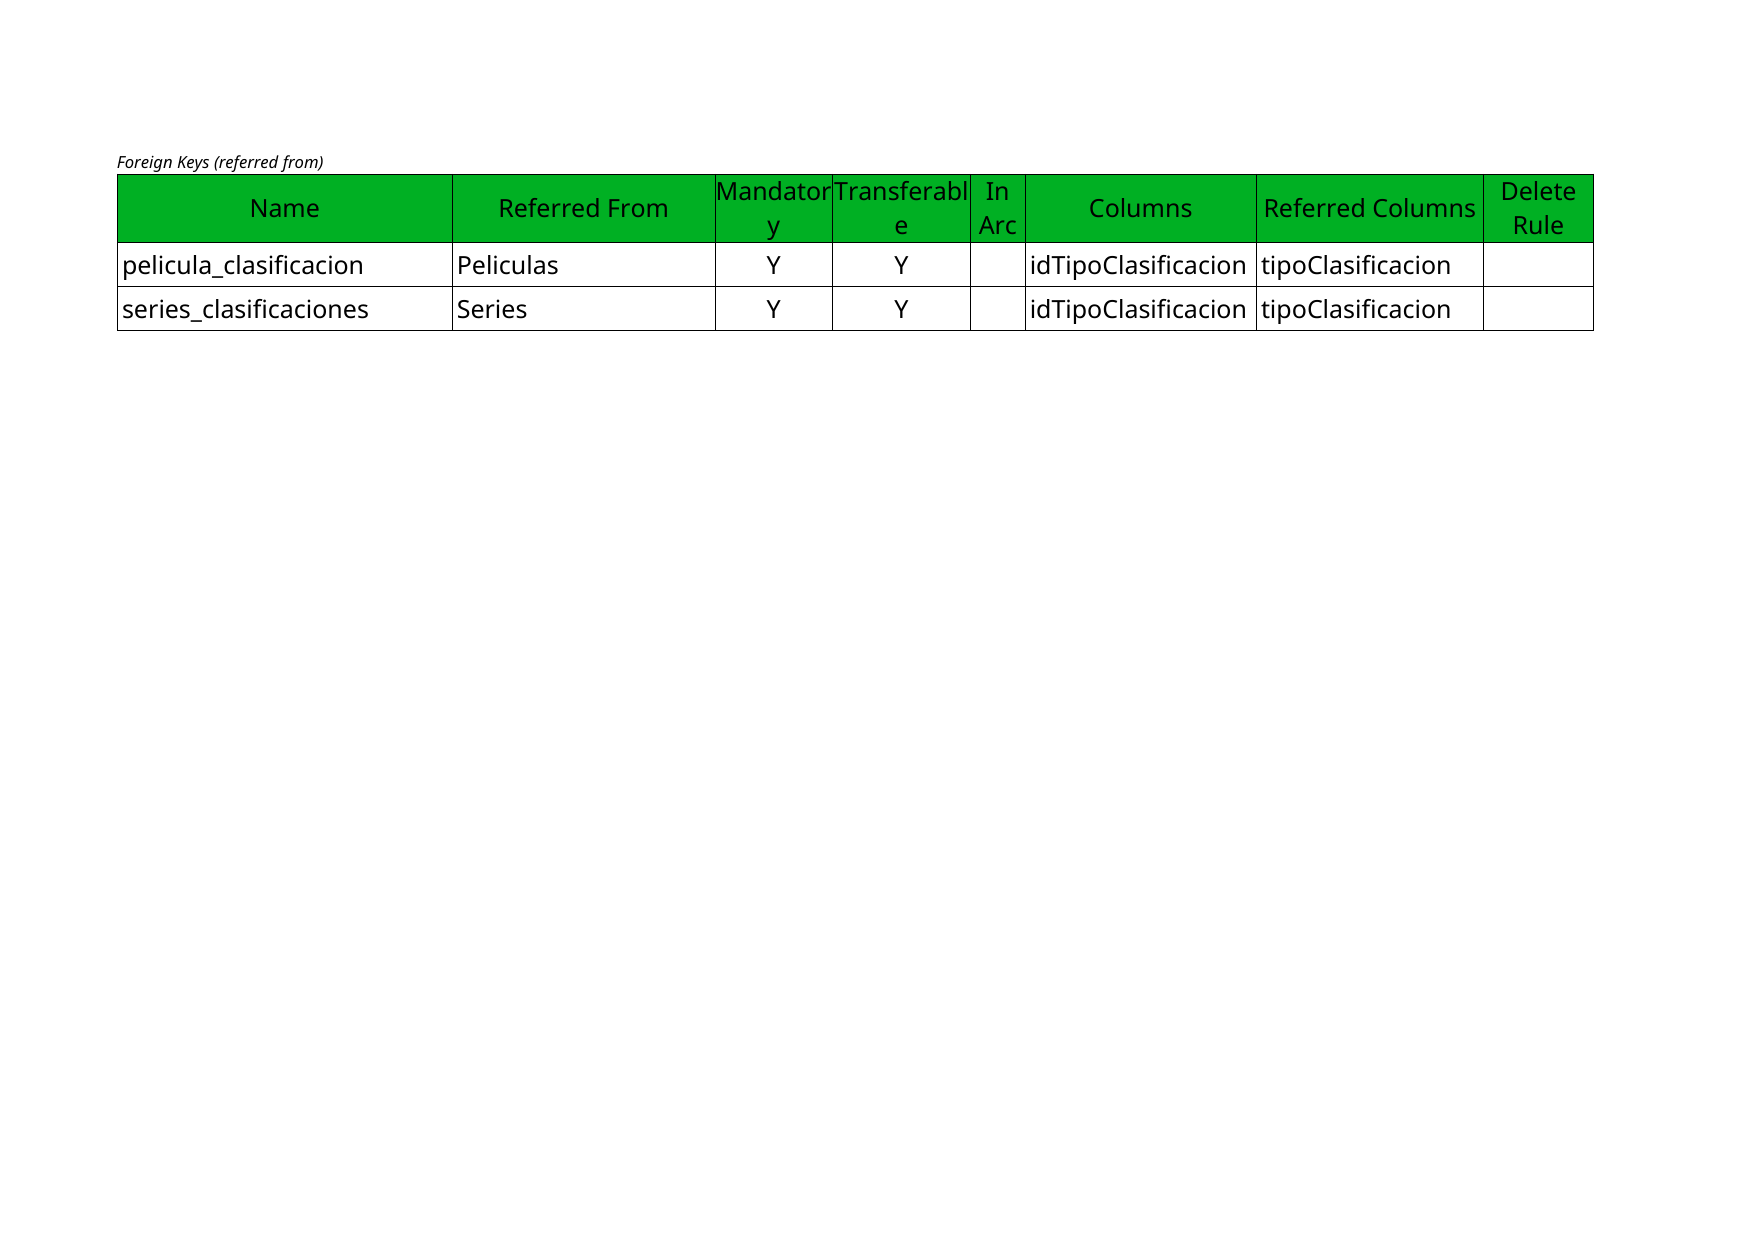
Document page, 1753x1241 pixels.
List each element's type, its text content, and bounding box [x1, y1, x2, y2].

table_cell Y [716, 287, 832, 330]
table_header Columns [1026, 175, 1256, 242]
table_cell Y [833, 287, 970, 330]
table_cell Y [716, 243, 832, 286]
table_header In Arc [971, 175, 1025, 242]
table_cell series_clasificaciones [118, 287, 452, 330]
table_cell [1484, 243, 1593, 286]
table_cell tipoClasificacion [1257, 287, 1483, 330]
table_cell pelicula_clasificacion [118, 243, 452, 286]
table_cell tipoClasificacion [1257, 243, 1483, 286]
table_cell Series [453, 287, 715, 330]
table_cell [971, 287, 1025, 330]
table_cell idTipoClasificacion [1026, 287, 1256, 330]
table_cell [1484, 287, 1593, 330]
table_header Transferable [833, 175, 970, 242]
table_cell Peliculas [453, 243, 715, 286]
table_header Name [118, 175, 452, 242]
text Foreign Keys (referred from) [117, 151, 1635, 173]
table_header Delete Rule [1484, 175, 1593, 242]
table_cell idTipoClasificacion [1026, 243, 1256, 286]
table_header Referred From [453, 175, 715, 242]
table_cell [971, 243, 1025, 286]
table_cell Y [833, 243, 970, 286]
table_header Referred Columns [1257, 175, 1483, 242]
table_header Mandatory [716, 175, 832, 242]
